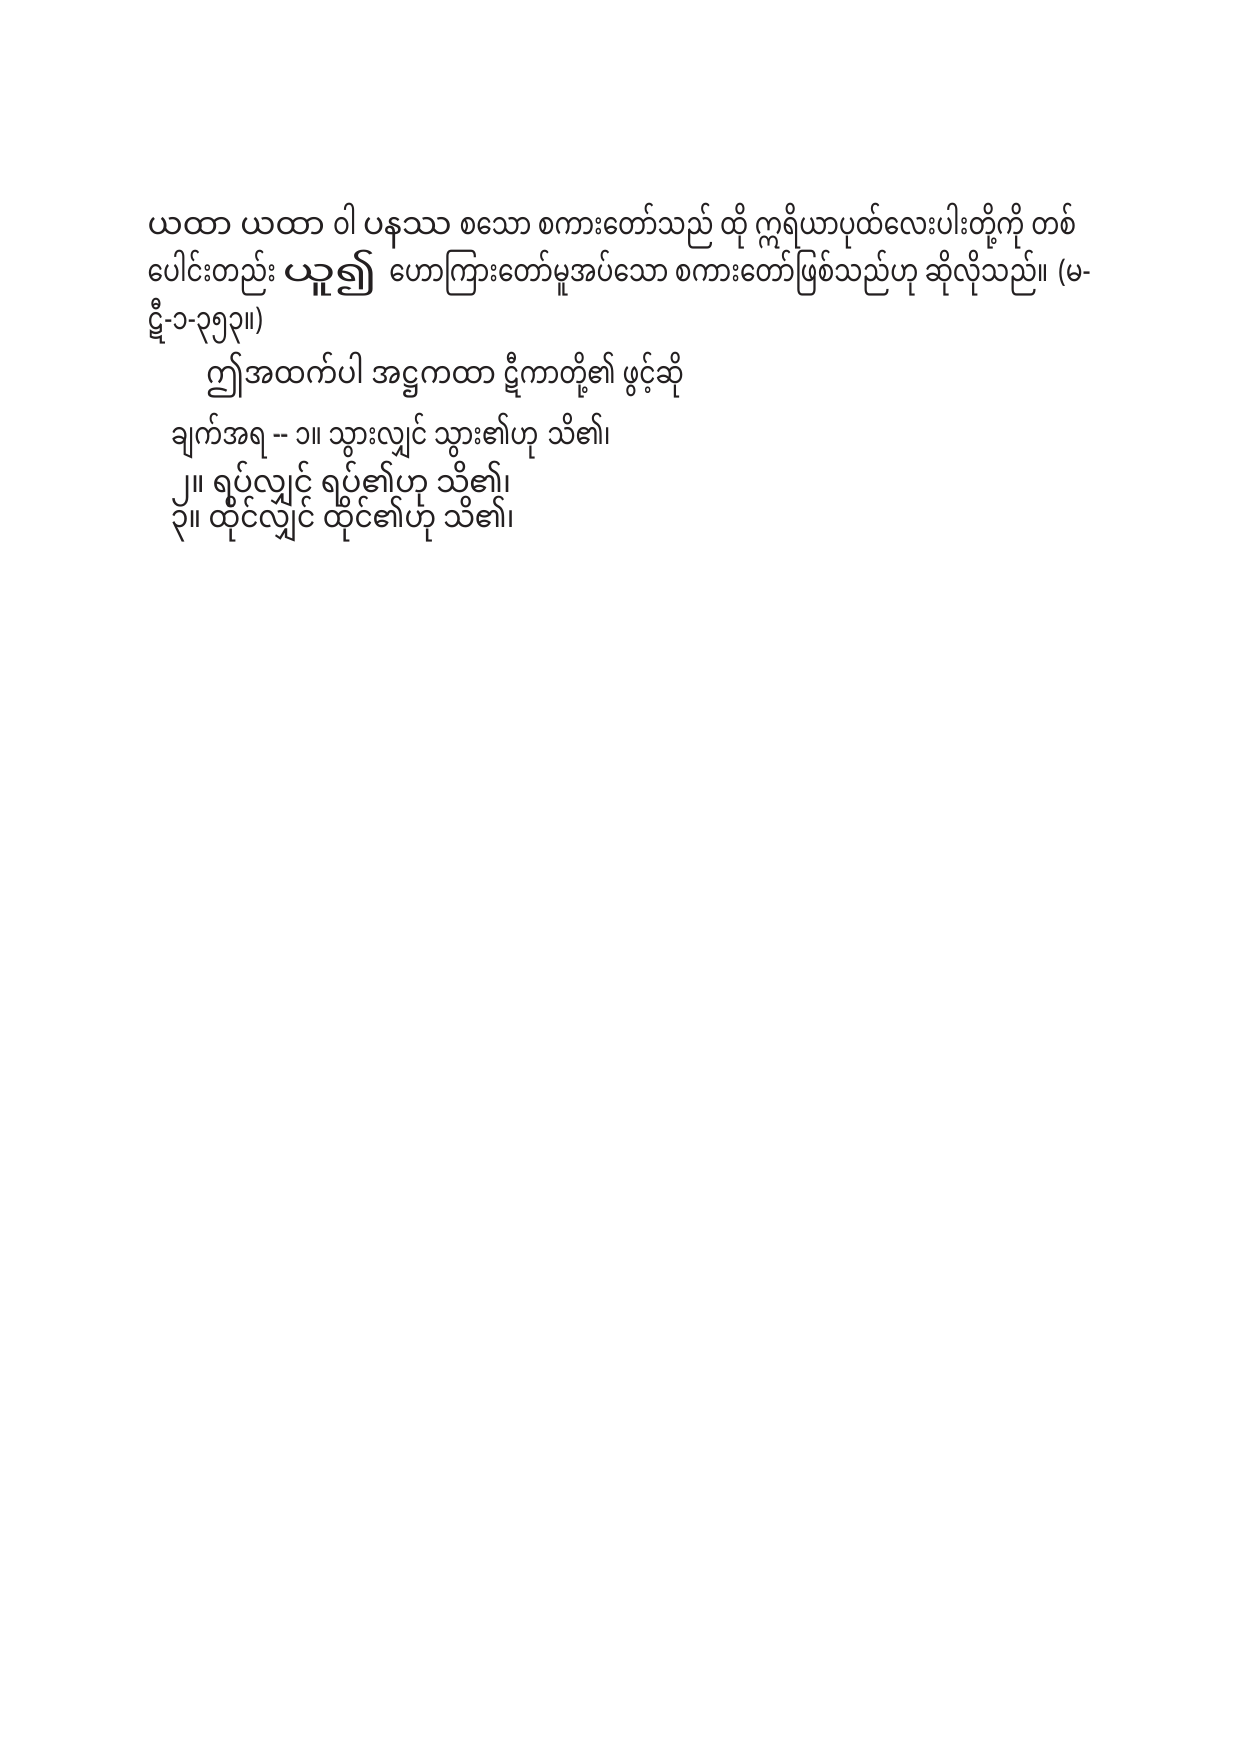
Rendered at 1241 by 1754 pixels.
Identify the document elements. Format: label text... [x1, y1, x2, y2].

text ဤအထက်ပါ အဋ္ဌကထာ ဋီကာတို့၏ ဖွင့်ဆိုချက်အရ -- ၁။ သွားလျှင် သွား၏ဟု သိ၏၊ [171, 355, 701, 457]
text ၃။ ထိုင်လျှင် ထိုင်၏ဟု သိ၏၊ [171, 499, 1107, 540]
text ၂။ ရပ်လျှင် ရပ်၏ဟု သိ၏၊ [171, 473, 1107, 498]
text ယထာ ယထာ ဝါ ပနဿ စသော စကားတော်သည် ထို ဣရိယာပုထ်လေးပါးတို့ကို တစ်ပေါင်းတည်း ယူ၍ ဟောကြားတော်မူအပ်သော စကားတော်ဖြစ်သည်ဟု ဆိုလိုသည်။ (မ-ဋီ-၁-၃၅၃။) [147, 206, 1094, 342]
